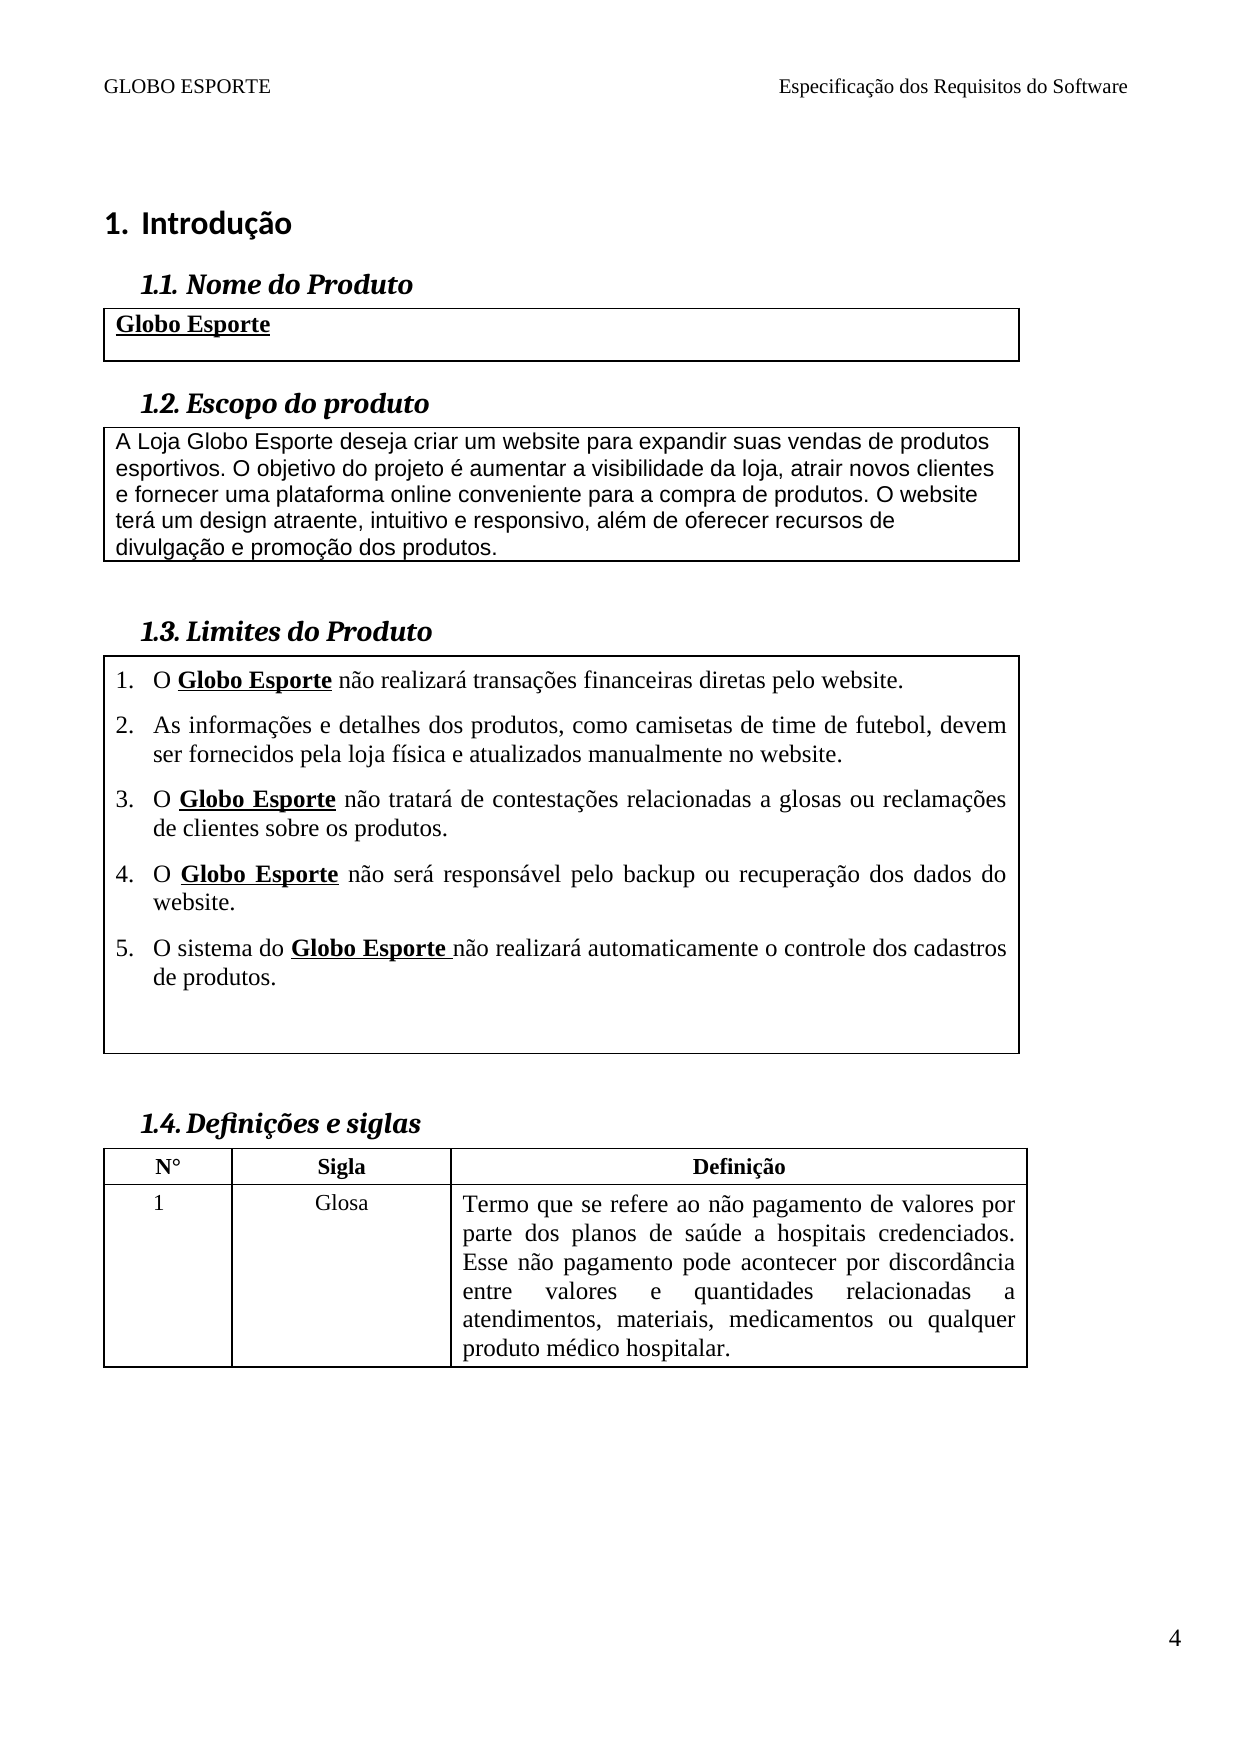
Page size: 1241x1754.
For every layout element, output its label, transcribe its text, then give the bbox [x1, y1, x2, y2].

table_cell Glosa [233, 1185, 450, 1366]
table_header Definição [452, 1149, 1026, 1184]
table_header O Globo Esporte não realizará transações financeiras diretas pelo website. As informações e detalhes dos produtos, como camisetas de time de futebol, devem ser fornecidos pela loja física e atualizados manualmente no website. O Globo Esporte não tratará de contestações relacionadas a glosas ou reclamações de clientes sobre os produtos. O Globo Esporte não será responsável pelo backup ou recuperação dos dados do website. O sistema do Globo Esporte não realizará automaticamente o controle dos cadastros de produtos. [105, 657, 1018, 1052]
table_header A Loja Globo Esporte deseja criar um website para expandir suas vendas de produtos esportivos. O objetivo do projeto é aumentar a visibilidade da loja, atrair novos clientes e fornecer uma plataforma online conveniente para a compra de produtos. O website terá um design atraente, intuitivo e responsivo, além de oferecer recursos de divulgação e promoção dos produtos. [105, 428, 1018, 560]
table_header Sigla [233, 1149, 450, 1184]
subtitle Introdução [103, 202, 1181, 243]
subtitle Escopo do produto [141, 387, 1181, 420]
table_cell Termo que se refere ao não pagamento de valores por parte dos planos de saúde a hospitais credenciados. Esse não pagamento pode acontecer por discordância entre valores e quantidades relacionadas a atendimentos, materiais, medicamentos ou qualquer produto médico hospitalar. [452, 1185, 1026, 1366]
table_header N° [105, 1149, 231, 1184]
table_header Globo Esporte [105, 309, 1018, 360]
subtitle Nome do Produto [141, 268, 1181, 301]
table_cell [105, 1185, 231, 1366]
subtitle Limites do Produto [141, 615, 1181, 649]
subtitle Definições e siglas [141, 1108, 1181, 1141]
